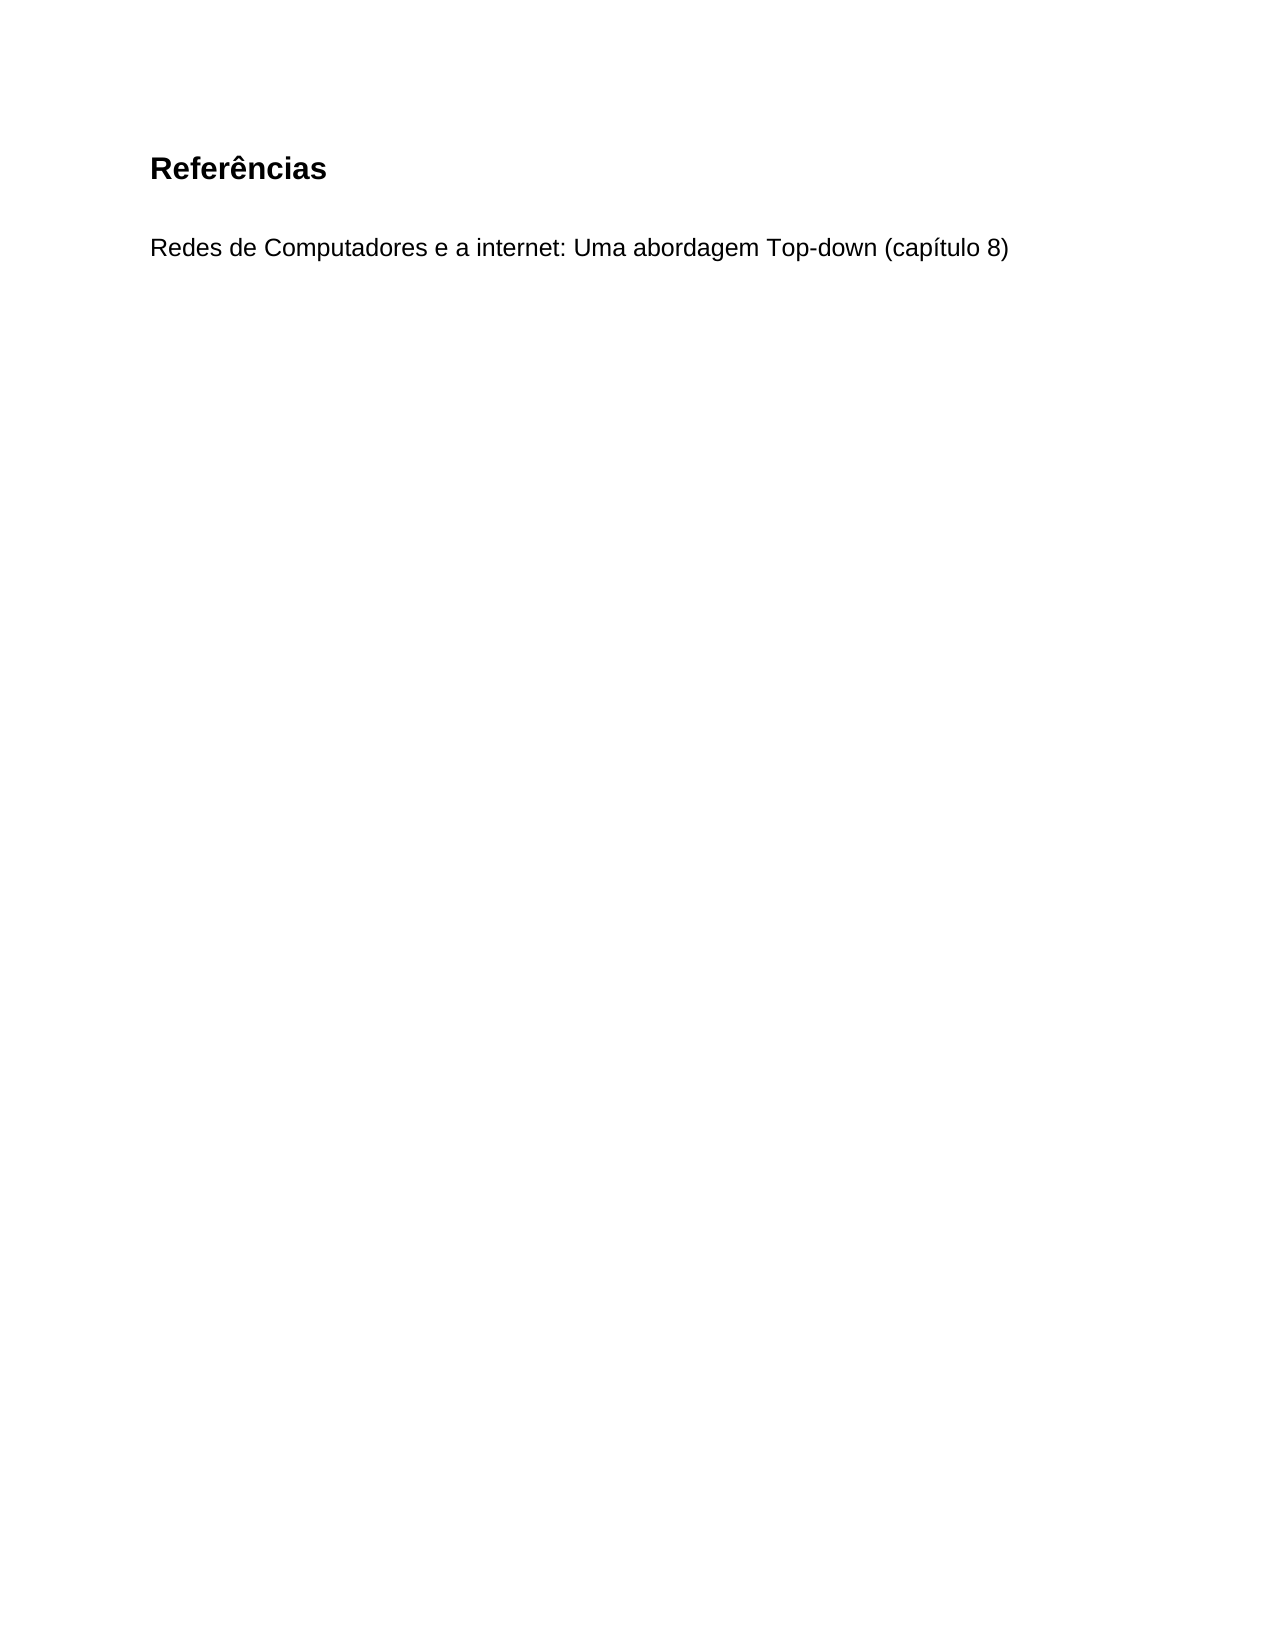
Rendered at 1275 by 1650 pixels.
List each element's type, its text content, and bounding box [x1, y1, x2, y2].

text Referências [150, 150, 1125, 186]
text Redes de Computadores e a internet: Uma abordagem Top-down (capítulo 8) [150, 232, 1125, 261]
